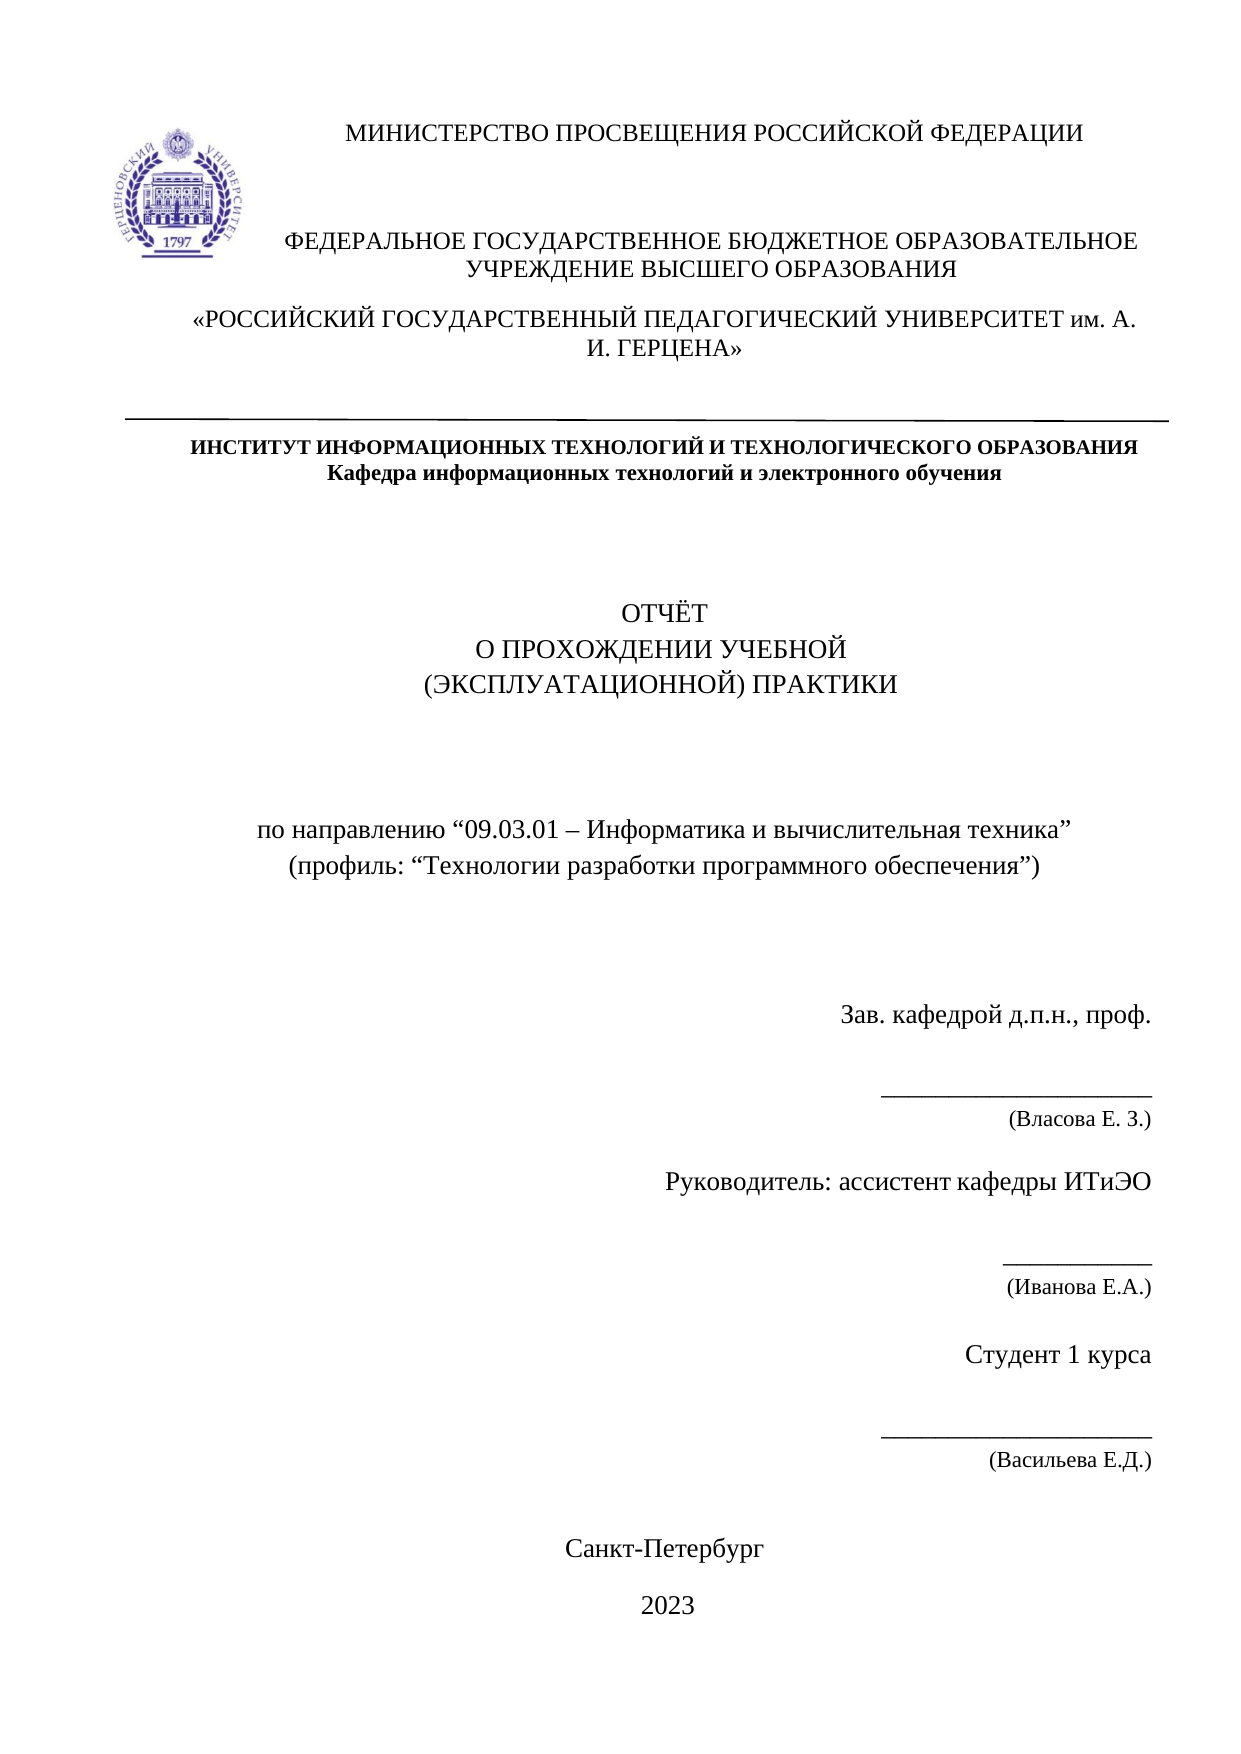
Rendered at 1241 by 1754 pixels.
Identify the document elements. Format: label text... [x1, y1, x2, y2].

text (Васильева Е.Д.) [177, 1446, 1152, 1472]
text 2023 [177, 1589, 1152, 1620]
text ____________________ [177, 1069, 1152, 1101]
text (профиль: “Технологии разработки программного обеспечения”) [177, 849, 1152, 880]
text Санкт-Петербург [177, 1533, 1152, 1564]
text (Власова Е. З.) [177, 1105, 1152, 1131]
text Кафедра информационных технологий и электронного обучения [177, 459, 1152, 485]
text ____________________ [177, 1410, 1152, 1441]
text по направлению “09.03.01 – Информатика и вычислительная техника” [177, 813, 1152, 844]
text Зав. кафедрой д.п.н., проф. [177, 998, 1152, 1029]
text ОТЧЁТ О ПРОХОЖДЕНИИ УЧЕБНОЙ (ЭКСПЛУАТАЦИОННОЙ) ПРАКТИКИ [177, 597, 1152, 732]
text ФЕДЕРАЛЬНОЕ ГОСУДАРСТВЕННОЕ БЮДЖЕТНОЕ ОБРАЗОВАТЕЛЬНОЕ УЧРЕЖДЕНИЕ ВЫСШЕГО ОБРАЗОВАНИЯ [177, 226, 1152, 283]
text ИНСТИТУТ ИНФОРМАЦИОННЫХ ТЕХНОЛОГИЙ И ТЕХНОЛОГИЧЕСКОГО ОБРАЗОВАНИЯ [177, 434, 1152, 459]
text ___________ [177, 1237, 1152, 1268]
text (Иванова Е.А.) [177, 1273, 1152, 1299]
picture [102, 116, 253, 269]
text МИНИСТЕРСТВО ПРОСВЕЩЕНИЯ РОССИЙСКОЙ ФЕДЕРАЦИИ [253, 118, 1152, 147]
text Студент 1 курса [177, 1339, 1152, 1370]
text Руководитель: ассистент кафедры ИТиЭО [177, 1166, 1152, 1197]
text «РОССИЙСКИЙ ГОСУДАРСТВЕННЫЙ ПЕДАГОГИЧЕСКИЙ УНИВЕРСИТЕТ им. А. И. ГЕРЦЕНА» [177, 304, 1152, 362]
